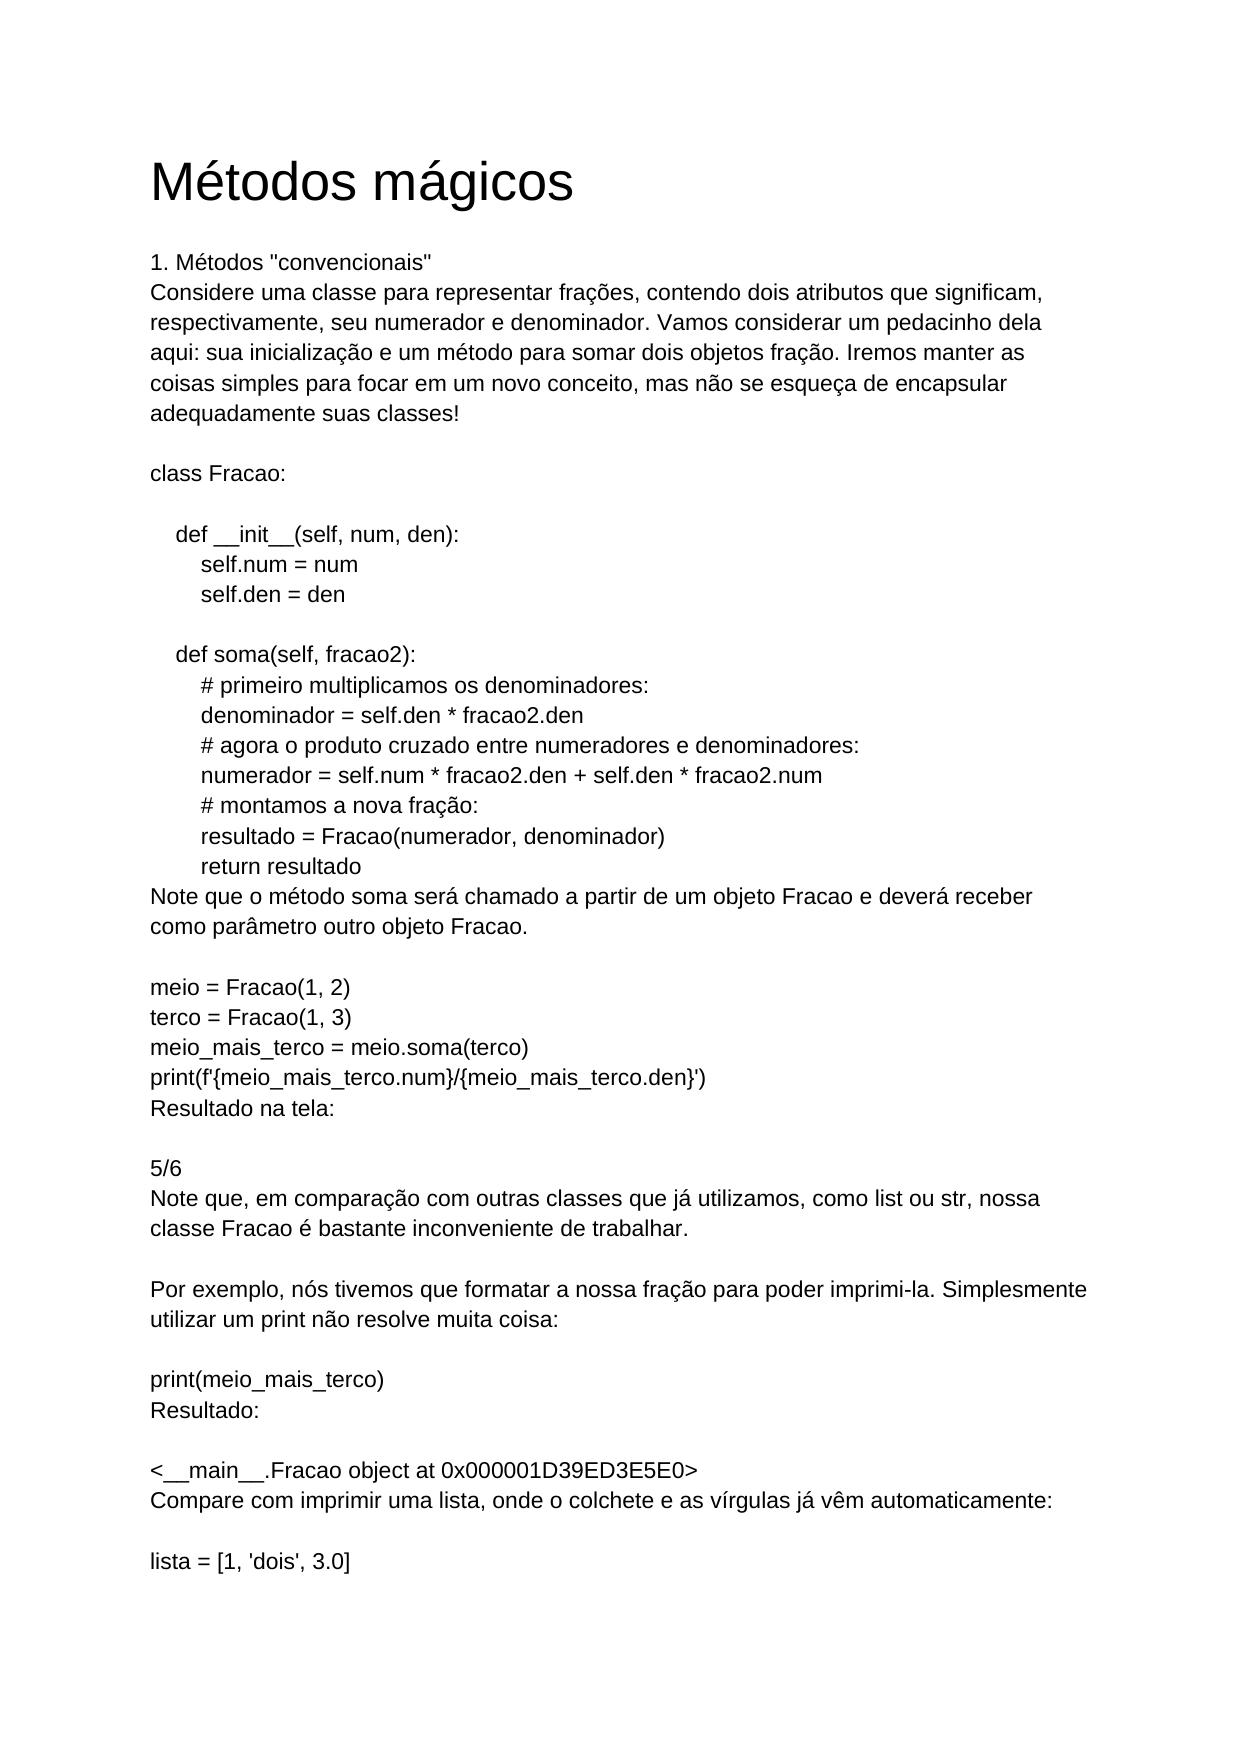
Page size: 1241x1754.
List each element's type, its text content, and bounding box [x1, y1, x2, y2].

text Resultado na tela: [150, 1094, 1090, 1121]
text self.den = den [150, 581, 1090, 607]
text # agora o produto cruzado entre numeradores e denominadores: [150, 732, 1090, 758]
text Considere uma classe para representar frações, contendo dois atributos que significam, respectivamente, seu numerador e denominador. Vamos considerar um pedacinho dela aqui: sua inicialização e um método para somar dois objetos fração. Iremos manter as coisas simples para focar em um novo conceito, mas não se esqueça de encapsular adequadamente suas classes! [150, 279, 1090, 426]
text 5/6 [150, 1155, 1090, 1181]
text # montamos a nova fração: [150, 792, 1090, 819]
text meio = Fracao(1, 2) [150, 974, 1090, 1000]
text return resultado [150, 853, 1090, 879]
text terco = Fracao(1, 3) [150, 1004, 1090, 1030]
text Compare com imprimir uma lista, onde o colchete e as vírgulas já vêm automaticamente: [150, 1487, 1090, 1514]
text print(f'{meio_mais_terco.num}/{meio_mais_terco.den}') [150, 1064, 1090, 1091]
text Por exemplo, nós tivemos que formatar a nossa fração para poder imprimi-la. Simplesmente utilizar um print não resolve muita coisa: [150, 1276, 1090, 1332]
text meio_mais_terco = meio.soma(terco) [150, 1034, 1090, 1061]
text <__main__.Fracao object at 0x000001D39ED3E5E0> [150, 1457, 1090, 1483]
title Métodos mágicos [150, 150, 1090, 212]
text self.num = num [150, 551, 1090, 577]
text class Fracao: [150, 460, 1090, 487]
text denominador = self.den * fracao2.den [150, 702, 1090, 728]
text # primeiro multiplicamos os denominadores: [150, 672, 1090, 698]
text resultado = Fracao(numerador, denominador) [150, 823, 1090, 849]
text numerador = self.num * fracao2.den + self.den * fracao2.num [150, 762, 1090, 789]
text 1. Métodos "convencionais" [150, 249, 1090, 275]
text Note que, em comparação com outras classes que já utilizamos, como list ou str, nossa classe Fracao é bastante inconveniente de trabalhar. [150, 1185, 1090, 1242]
text print(meio_mais_terco) [150, 1366, 1090, 1393]
text Note que o método soma será chamado a partir de um objeto Fracao e deverá receber como parâmetro outro objeto Fracao. [150, 883, 1090, 940]
text def soma(self, fracao2): [150, 641, 1090, 668]
text Resultado: [150, 1397, 1090, 1423]
text lista = [1, 'dois', 3.0] [150, 1548, 1090, 1574]
text def __init__(self, num, den): [150, 521, 1090, 547]
